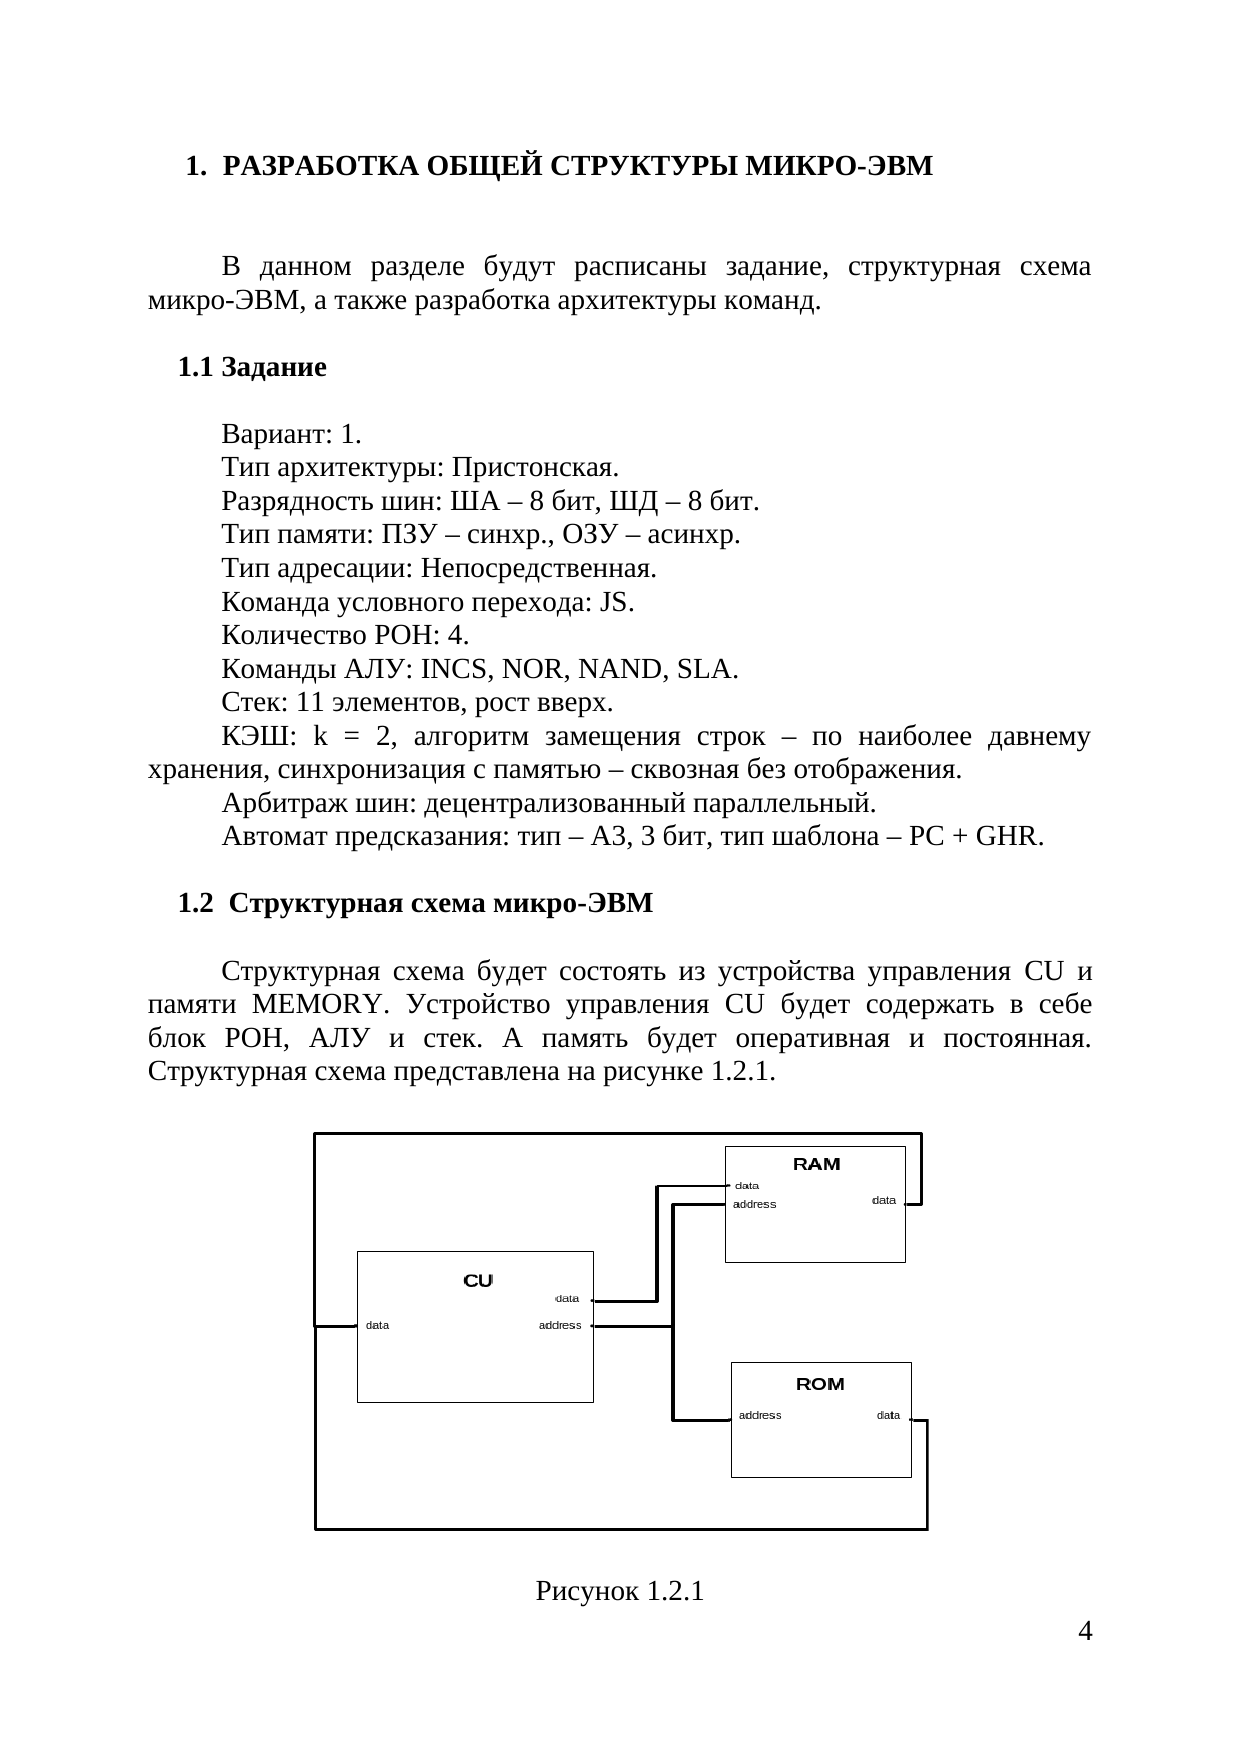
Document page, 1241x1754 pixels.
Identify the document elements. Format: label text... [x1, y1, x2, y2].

text Разрядность шин: ША – 8 бит, ШД – 8 бит. [148, 483, 1093, 517]
text Арбитраж шин: децентрализованный параллельный. [148, 785, 1093, 818]
text Команды АЛУ: INCS, NOR, NAND, SLA. [148, 651, 1093, 684]
text Команда условного перехода: JS. [148, 584, 1093, 617]
text Количество РОН: 4. [148, 617, 1093, 651]
list Задание [177, 349, 1093, 382]
text Автомат предсказания: тип – А3, 3 бит, тип шаблона – PC + GHR. [148, 818, 1093, 852]
list РАЗРАБОТКА ОБЩЕЙ СТРУКТУРЫ МИКРО-ЭВМ [185, 148, 1093, 181]
text Тип памяти: ПЗУ – синхр., ОЗУ – асинхр. [148, 517, 1093, 550]
text КЭШ: k = 2, алгоритм замещения строк – по наиболее давнему хранения, синхронизация с памятью – сквозная без отображения. [148, 718, 1093, 785]
text Вариант: 1. [148, 416, 1093, 449]
text В данном разделе будут расписаны задание, структурная схема микро-ЭВМ, а также разработка архитектуры команд. [148, 248, 1093, 315]
text Тип адресации: Непосредственная. [148, 550, 1093, 584]
text Структурная схема будет состоять из устройства управления CU и памяти MEMORY. Устройство управления CU будет содержать в себе блок РОН, АЛУ и стек. А память будет оперативная и постоянная. Структурная схема представлена на рисунке 1.2.1. [148, 953, 1093, 1087]
list Структурная схема микро-ЭВМ [177, 886, 1093, 919]
text Стек: 11 элементов, рост вверх. [148, 684, 1093, 718]
text Рисунок 1.2.1 [148, 1573, 1093, 1606]
text Тип архитектуры: Пристонская. [148, 449, 1093, 483]
